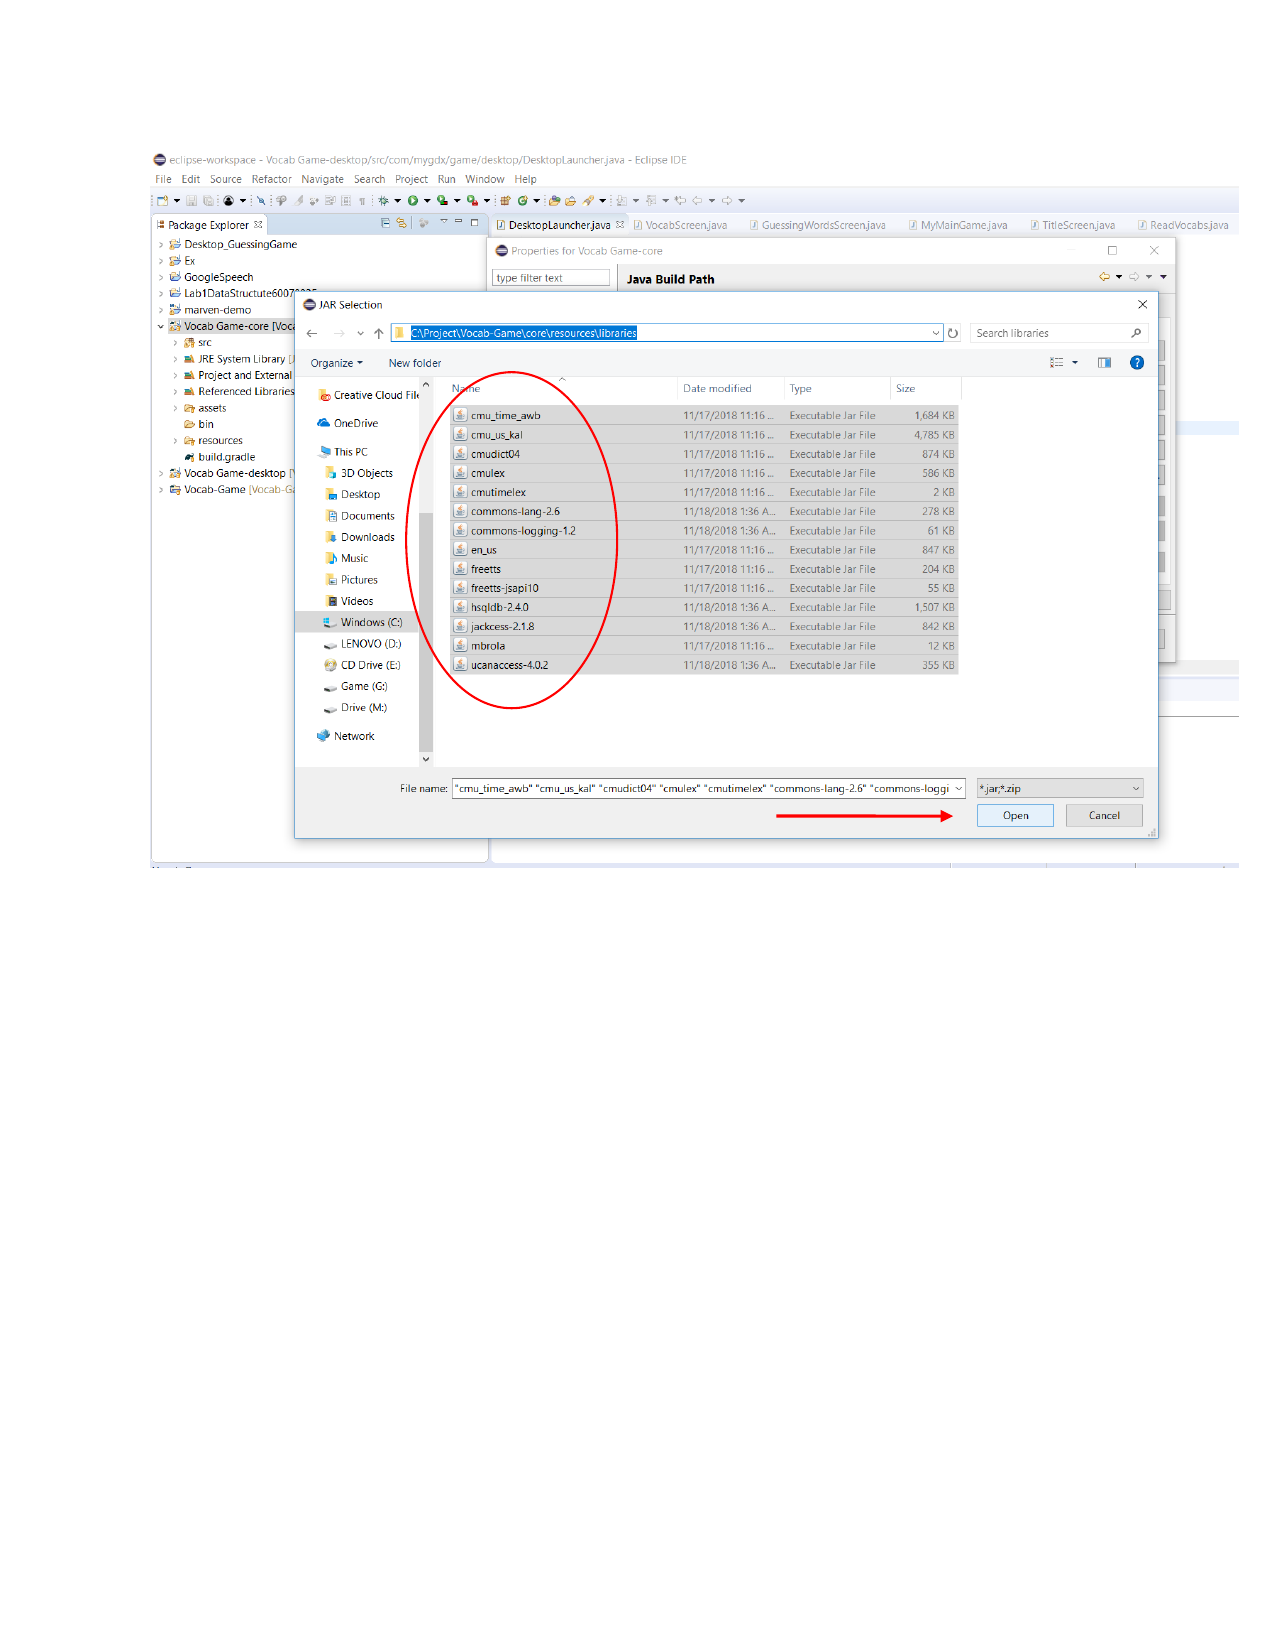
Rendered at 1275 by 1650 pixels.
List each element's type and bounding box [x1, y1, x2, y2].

picture [150, 150, 1239, 868]
